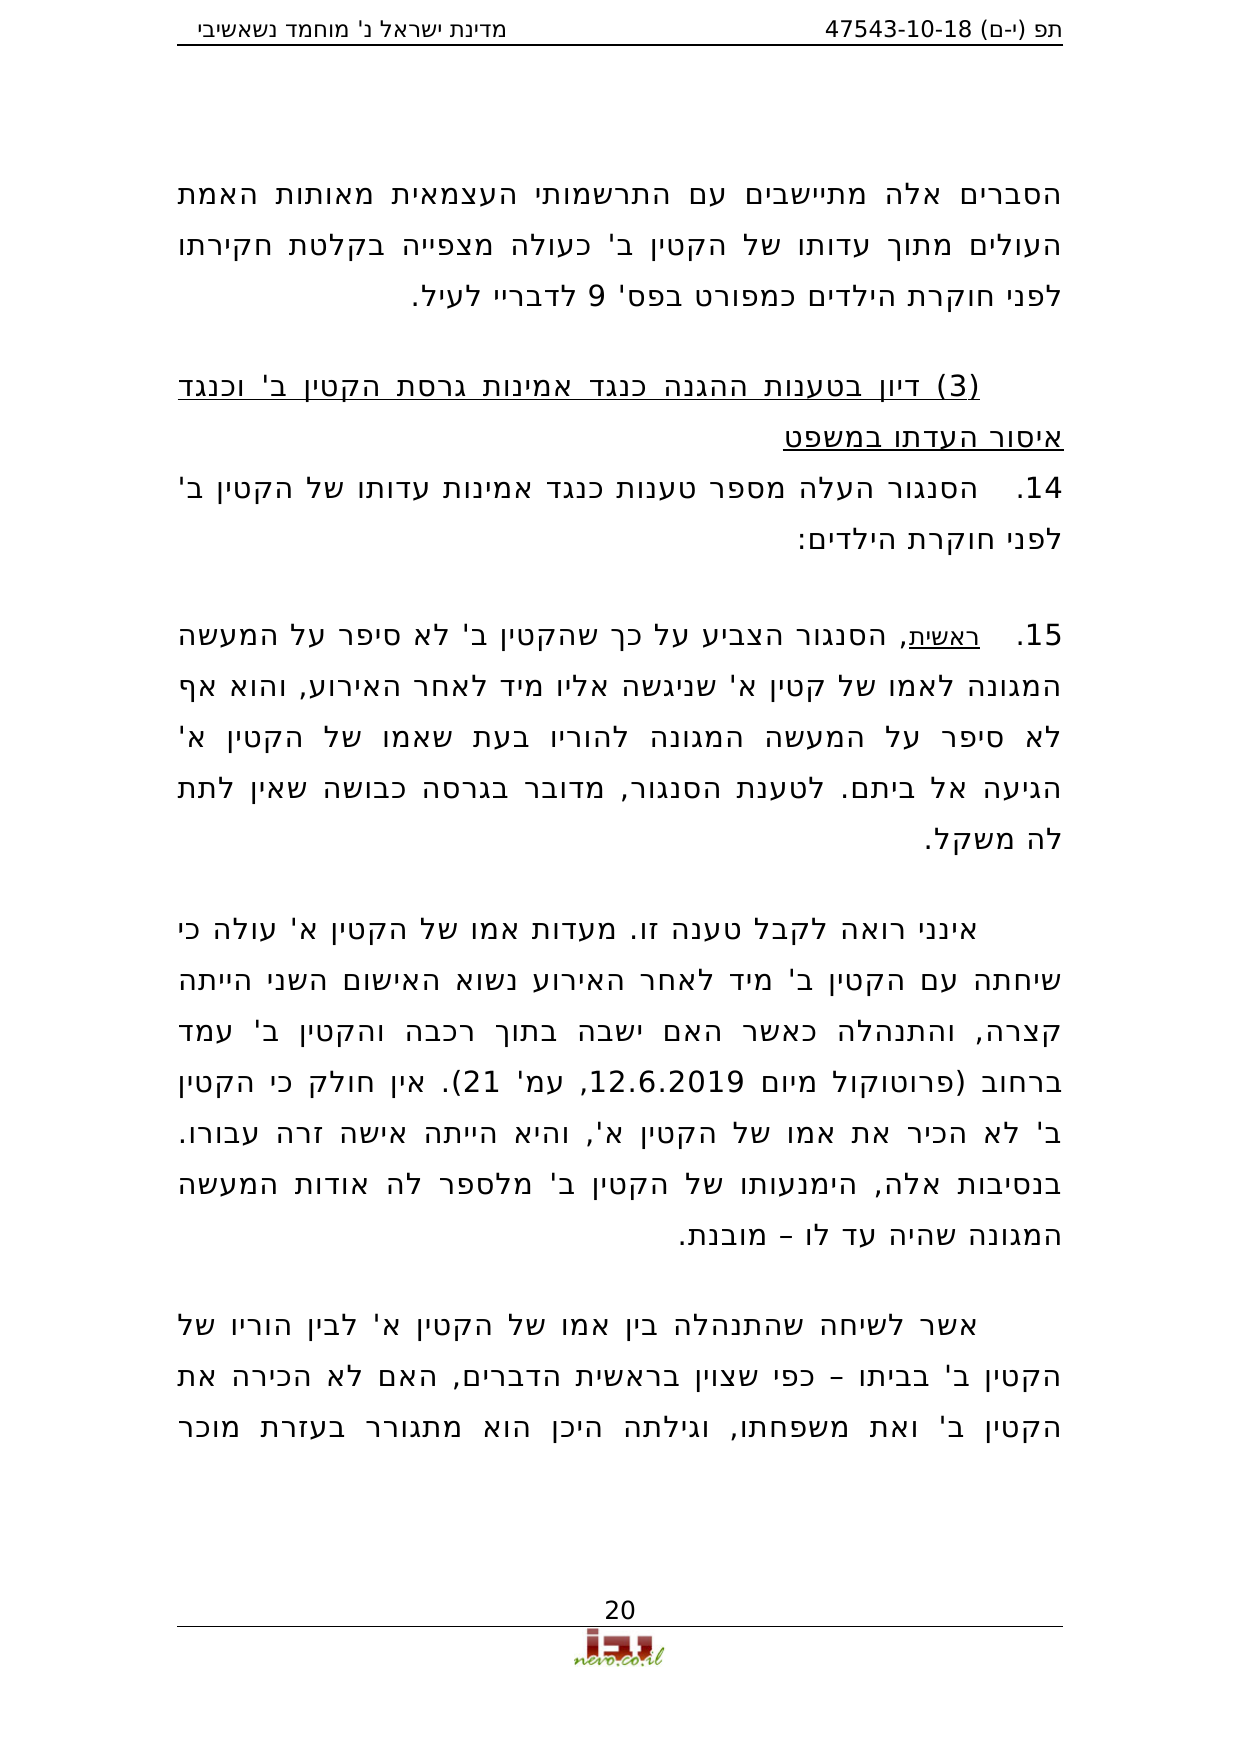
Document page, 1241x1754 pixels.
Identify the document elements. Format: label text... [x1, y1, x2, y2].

picture [574, 1628, 666, 1667]
text 15. ראשית, הסנגור הצביע על כך שהקטין ב' לא סיפר על המעשה המגונה לאמו של קטין א' שניגשה אליו מיד לאחר האירוע, והוא אף לא סיפר על המעשה המגונה להוריו בעת שאמו של הקטין א' הגיעה אל ביתם. לטענת הסנגור, מדובר בגרסה כבושה שאין לתת לה משקל. [177, 618, 1063, 856]
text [177, 177, 1063, 313]
text (3) דיון בטענות ההגנה כנגד אמינות גרסת הקטין ב' וכנגד איסור העדתו במשפט [177, 369, 1063, 454]
text אינני רואה לקבל טענה זו. מעדות אמו של הקטין א' עולה כי שיחתה עם הקטין ב' מיד לאחר האירוע נשוא האישום השני הייתה קצרה, והתנהלה כאשר האם ישבה בתוך רכבה והקטין ב' עמד ברחוב (פרוטוקול מיום 12.6.2019, עמ' 21). אין חולק כי הקטין ב' לא הכיר את אמו של הקטין א', והיא הייתה אישה זרה עבורו. בנסיבות אלה, הימנעותו של הקטין ב' מלספר לה אודות המעשה המגונה שהיה עד לו – מובנת. [177, 912, 1063, 1252]
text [177, 1308, 1063, 1444]
text 14. הסנגור העלה מספר טענות כנגד אמינות עדותו של הקטין ב' לפני חוקרת הילדים: [177, 471, 1063, 556]
